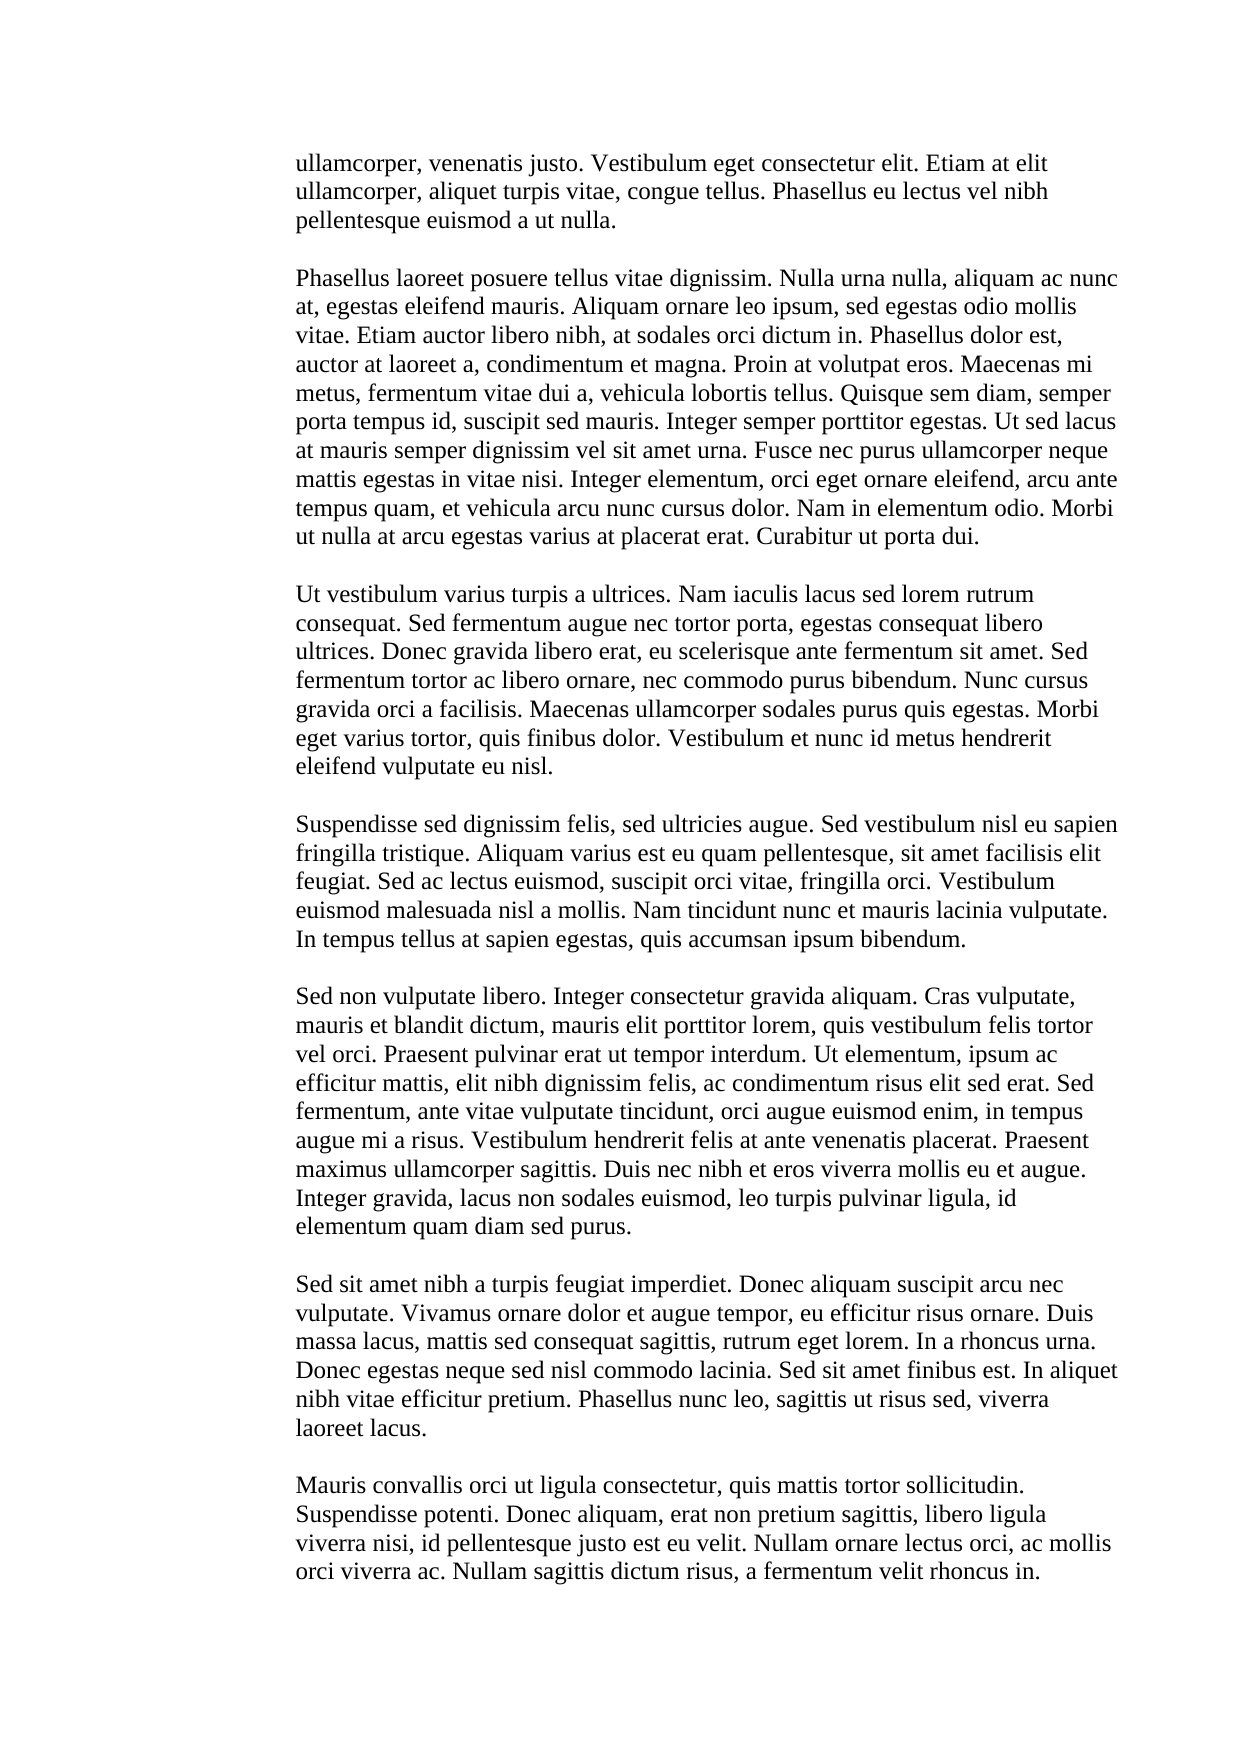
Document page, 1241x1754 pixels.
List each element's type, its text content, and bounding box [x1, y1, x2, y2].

text Ut vestibulum varius turpis a ultrices. Nam iaculis lacus sed lorem rutrum consequat. Sed fermentum augue nec tortor porta, egestas consequat libero ultrices. Donec gravida libero erat, eu scelerisque ante fermentum sit amet. Sed fermentum tortor ac libero ornare, nec commodo purus bibendum. Nunc cursus gravida orci a facilisis. Maecenas ullamcorper sodales purus quis egestas. Morbi eget varius tortor, quis finibus dolor. Vestibulum et nunc id metus hendrerit eleifend vulputate eu nisl. [295, 579, 1122, 780]
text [295, 1470, 1122, 1585]
text Sed non vulputate libero. Integer consectetur gravida aliquam. Cras vulputate, mauris et blandit dictum, mauris elit porttitor lorem, quis vestibulum felis tortor vel orci. Praesent pulvinar erat ut tempor interdum. Ut elementum, ipsum ac efficitur mattis, elit nibh dignissim felis, ac condimentum risus elit sed erat. Sed fermentum, ante vitae vulputate tincidunt, orci augue euismod enim, in tempus augue mi a risus. Vestibulum hendrerit felis at ante venenatis placerat. Praesent maximus ullamcorper sagittis. Duis nec nibh et eros viverra mollis eu et augue. Integer gravida, lacus non sodales euismod, leo turpis pulvinar ligula, id elementum quam diam sed purus. [295, 981, 1122, 1240]
text Suspendisse sed dignissim felis, sed ultricies augue. Sed vestibulum nisl eu sapien fringilla tristique. Aliquam varius est eu quam pellentesque, sit amet facilisis elit feugiat. Sed ac lectus euismod, suscipit orci vitae, fringilla orci. Vestibulum euismod malesuada nisl a mollis. Nam tincidunt nunc et mauris lacinia vulputate. In tempus tellus at sapien egestas, quis accumsan ipsum bibendum. [295, 809, 1122, 953]
text Phasellus laoreet posuere tellus vitae dignissim. Nulla urna nulla, aliquam ac nunc at, egestas eleifend mauris. Aliquam ornare leo ipsum, sed egestas odio mollis vitae. Etiam auctor libero nibh, at sodales orci dictum in. Phasellus dolor est, auctor at laoreet a, condimentum et magna. Proin at volutpat eros. Maecenas mi metus, fermentum vitae dui a, vehicula lobortis tellus. Quisque sem diam, semper porta tempus id, suscipit sed mauris. Integer semper porttitor egestas. Ut sed lacus at mauris semper dignissim vel sit amet urna. Fusce nec purus ullamcorper neque mattis egestas in vitae nisi. Integer elementum, orci eget ornare eleifend, arcu ante tempus quam, et vehicula arcu nunc cursus dolor. Nam in elementum odio. Morbi ut nulla at arcu egestas varius at placerat erat. Curabitur ut porta dui. [295, 263, 1122, 550]
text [295, 148, 1122, 234]
text Sed sit amet nibh a turpis feugiat imperdiet. Donec aliquam suscipit arcu nec vulputate. Vivamus ornare dolor et augue tempor, eu efficitur risus ornare. Duis massa lacus, mattis sed consequat sagittis, rutrum eget lorem. In a rhoncus urna. Donec egestas neque sed nisl commodo lacinia. Sed sit amet finibus est. In aliquet nibh vitae efficitur pretium. Phasellus nunc leo, sagittis ut risus sed, viverra laoreet lacus. [295, 1269, 1122, 1441]
